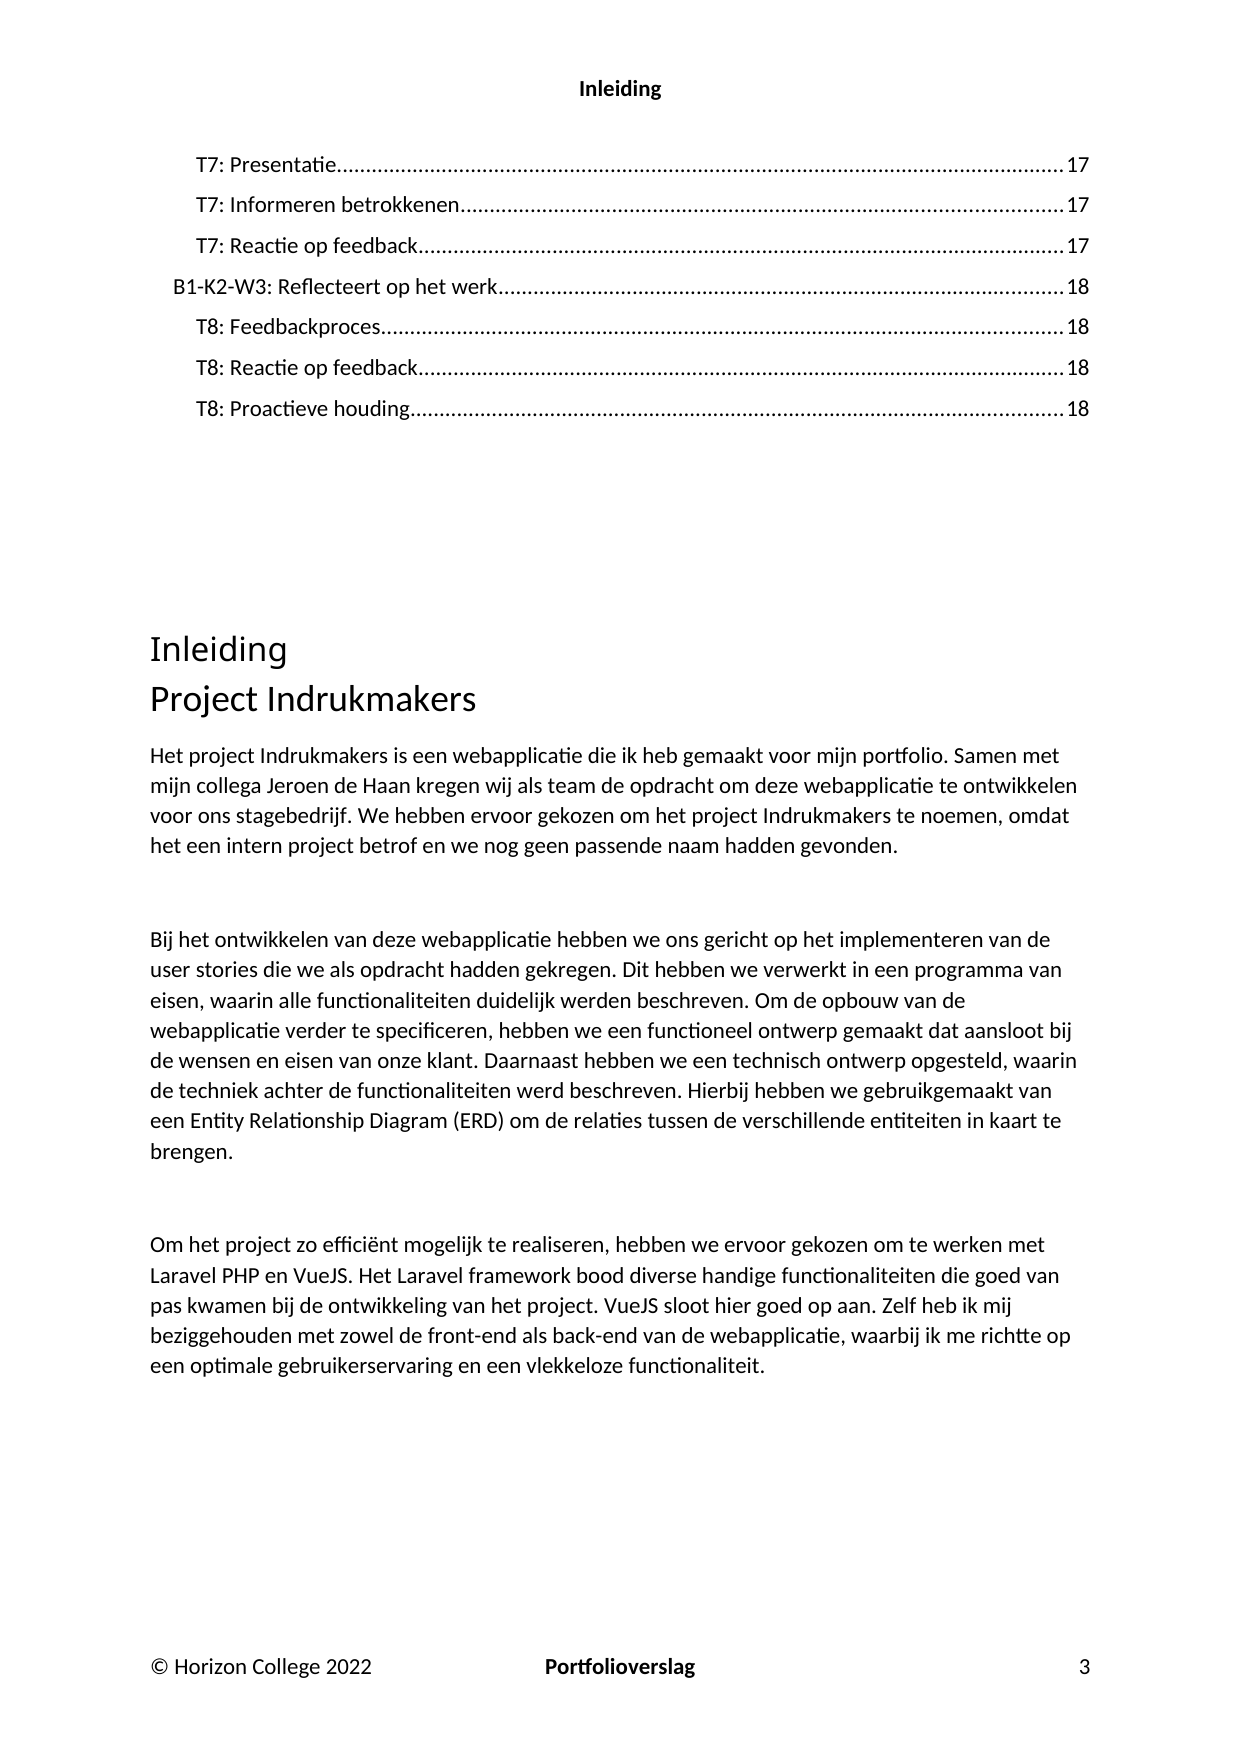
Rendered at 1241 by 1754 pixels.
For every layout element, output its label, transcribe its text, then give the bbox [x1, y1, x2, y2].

text Bij het ontwikkelen van deze webapplicatie hebben we ons gericht op het implementeren van de user stories die we als opdracht hadden gekregen. Dit hebben we verwerkt in een programma van eisen, waarin alle functionaliteiten duidelijk werden beschreven. Om de opbouw van de webapplicatie verder te specificeren, hebben we een functioneel ontwerp gemaakt dat aansloot bij de wensen en eisen van onze klant. Daarnaast hebben we een technisch ontwerp opgesteld, waarin de techniek achter de functionaliteiten werd beschreven. Hierbij hebben we gebruikgemaakt van een Entity Relationship Diagram (ERD) om de relaties tussen de verschillende entiteiten in kaart te brengen. [150, 925, 1090, 1165]
text Het project Indrukmakers is een webapplicatie die ik heb gemaakt voor mijn portfolio. Samen met mijn collega Jeroen de Haan kregen wij als team de opdracht om deze webapplicatie te ontwikkelen voor ons stagebedrijf. We hebben ervoor gekozen om het project Indrukmakers te noemen, omdat het een intern project betrof en we nog geen passende naam hadden gevonden. [150, 741, 1090, 859]
subtitle Inleiding [150, 626, 1090, 671]
text Project Indrukmakers [150, 675, 1090, 721]
text Om het project zo efficiënt mogelijk te realiseren, hebben we ervoor gekozen om te werken met Laravel PHP en VueJS. Het Laravel framework bood diverse handige functionaliteiten die goed van pas kwamen bij de ontwikkeling van het project. VueJS sloot hier goed op aan. Zelf heb ik mij beziggehouden met zowel de front-end als back-end van de webapplicatie, waarbij ik me richtte op een optimale gebruikerservaring en een vlekkeloze functionaliteit. [150, 1231, 1090, 1379]
